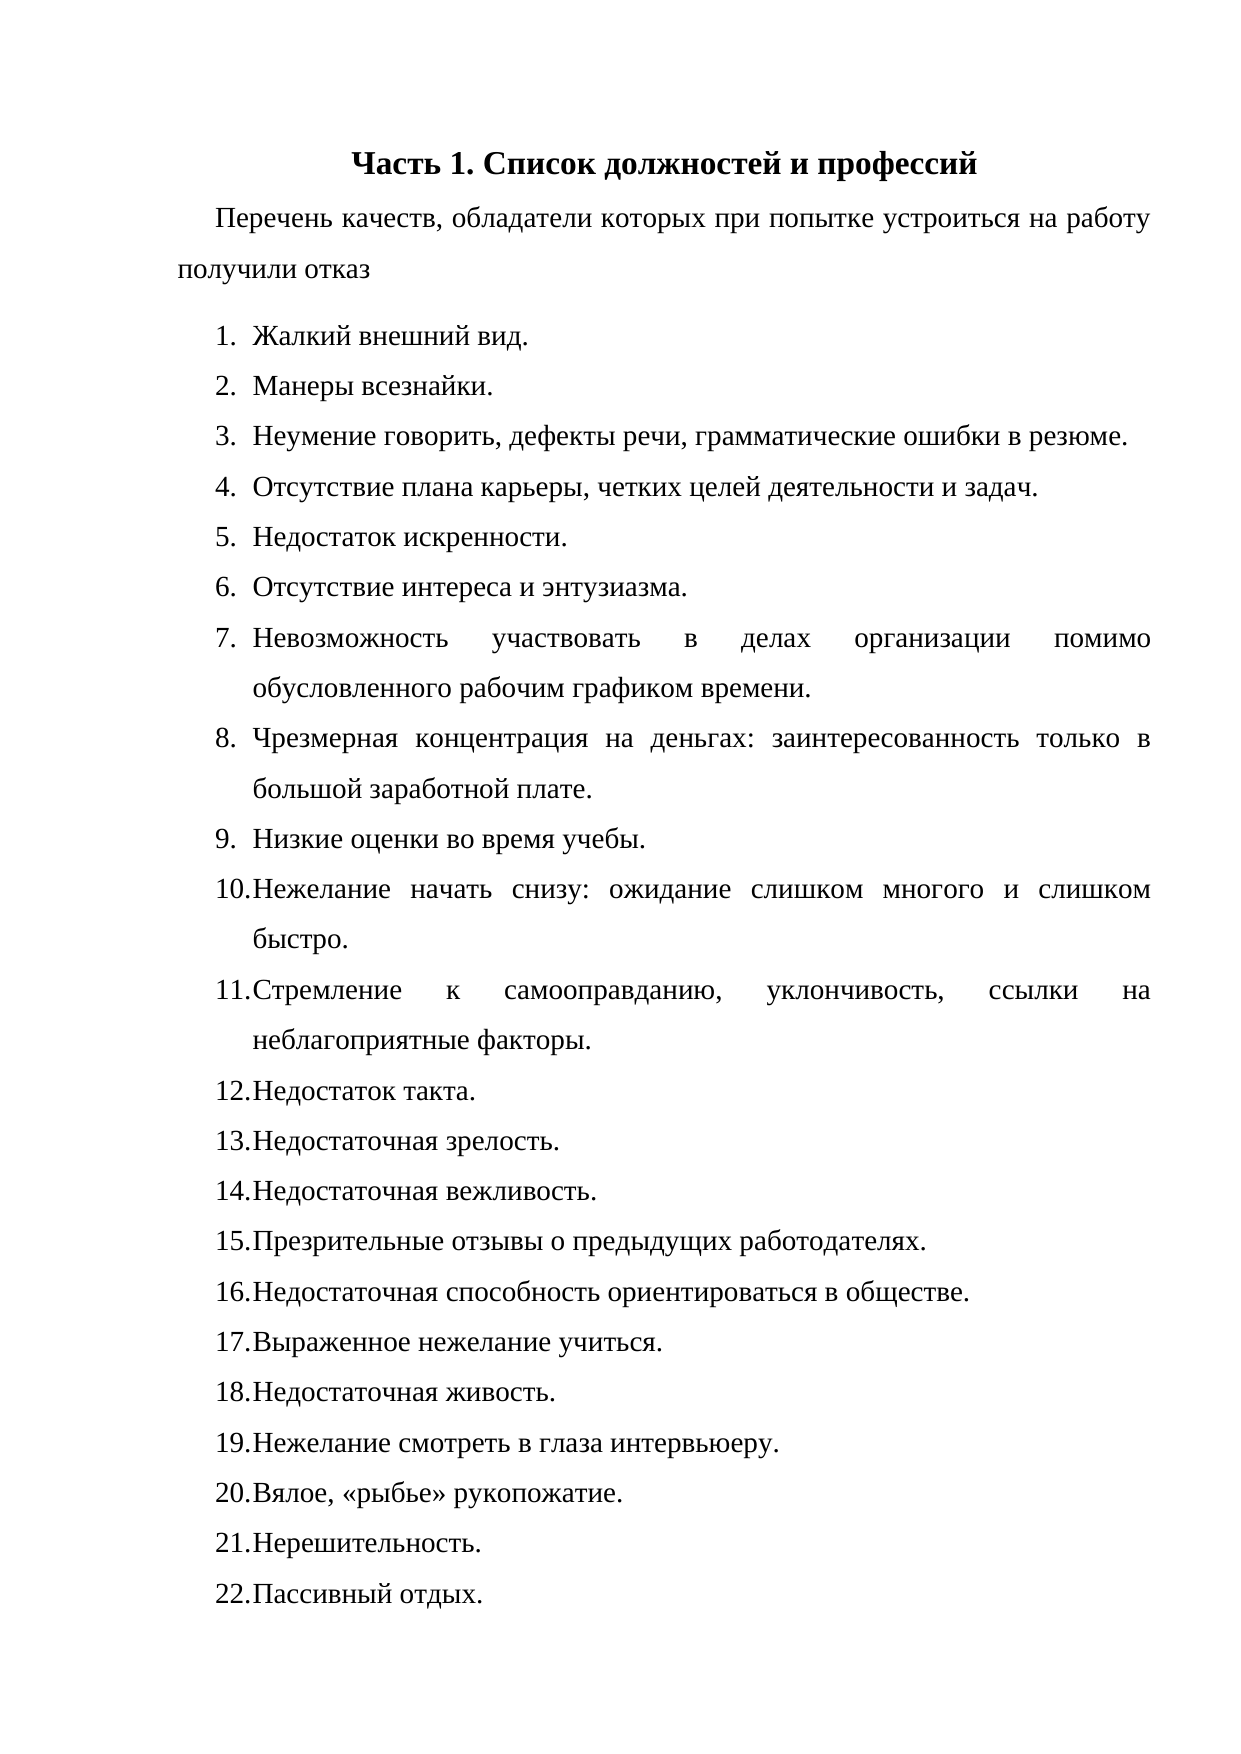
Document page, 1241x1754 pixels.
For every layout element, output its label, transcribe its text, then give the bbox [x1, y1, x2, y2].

list Выраженное нежелание учиться. [215, 1324, 1152, 1358]
list Недостаточная способность ориентироваться в обществе. [215, 1274, 1152, 1307]
list Низкие оценки во время учебы. [215, 821, 1152, 854]
list Недостаточная зрелость. [215, 1123, 1152, 1156]
list Отсутствие плана карьеры, четких целей деятельности и задач. [215, 469, 1152, 502]
list Жалкий внешний вид. [215, 318, 1152, 351]
list Недостаток искренности. [215, 519, 1152, 553]
list Чрезмерная концентрация на деньгах: заинтересованность только в большой заработной плате. [215, 720, 1152, 804]
list Презрительные отзывы о предыдущих работодателях. [215, 1223, 1152, 1257]
list Пассивный отдых. [215, 1576, 1152, 1609]
list Манеры всезнайки. [215, 368, 1152, 402]
list Нежелание смотреть в глаза интервьюеру. [215, 1425, 1152, 1458]
subtitle Часть 1. Список должностей и профессий [177, 143, 1152, 181]
list Отсутствие интереса и энтузиазма. [215, 569, 1152, 603]
text Перечень качеств, обладатели которых при попытке устроиться на работу получили отказ [177, 201, 1152, 284]
list Нежелание начать снизу: ожидание слишком многого и слишком быстро. [215, 871, 1152, 955]
list Нерешительность. [215, 1525, 1152, 1559]
list Стремление к самооправданию, уклончивость, ссылки на неблагоприятные факторы. [215, 972, 1152, 1056]
list Невозможность участвовать в делах организации помимо обусловленного рабочим графиком времени. [215, 620, 1152, 704]
list Вялое, «рыбье» рукопожатие. [215, 1475, 1152, 1509]
list Недостаток такта. [215, 1073, 1152, 1106]
list Неумение говорить, дефекты речи, грамматические ошибки в резюме. [215, 418, 1152, 452]
list Недостаточная вежливость. [215, 1173, 1152, 1207]
list Недостаточная живость. [215, 1374, 1152, 1408]
